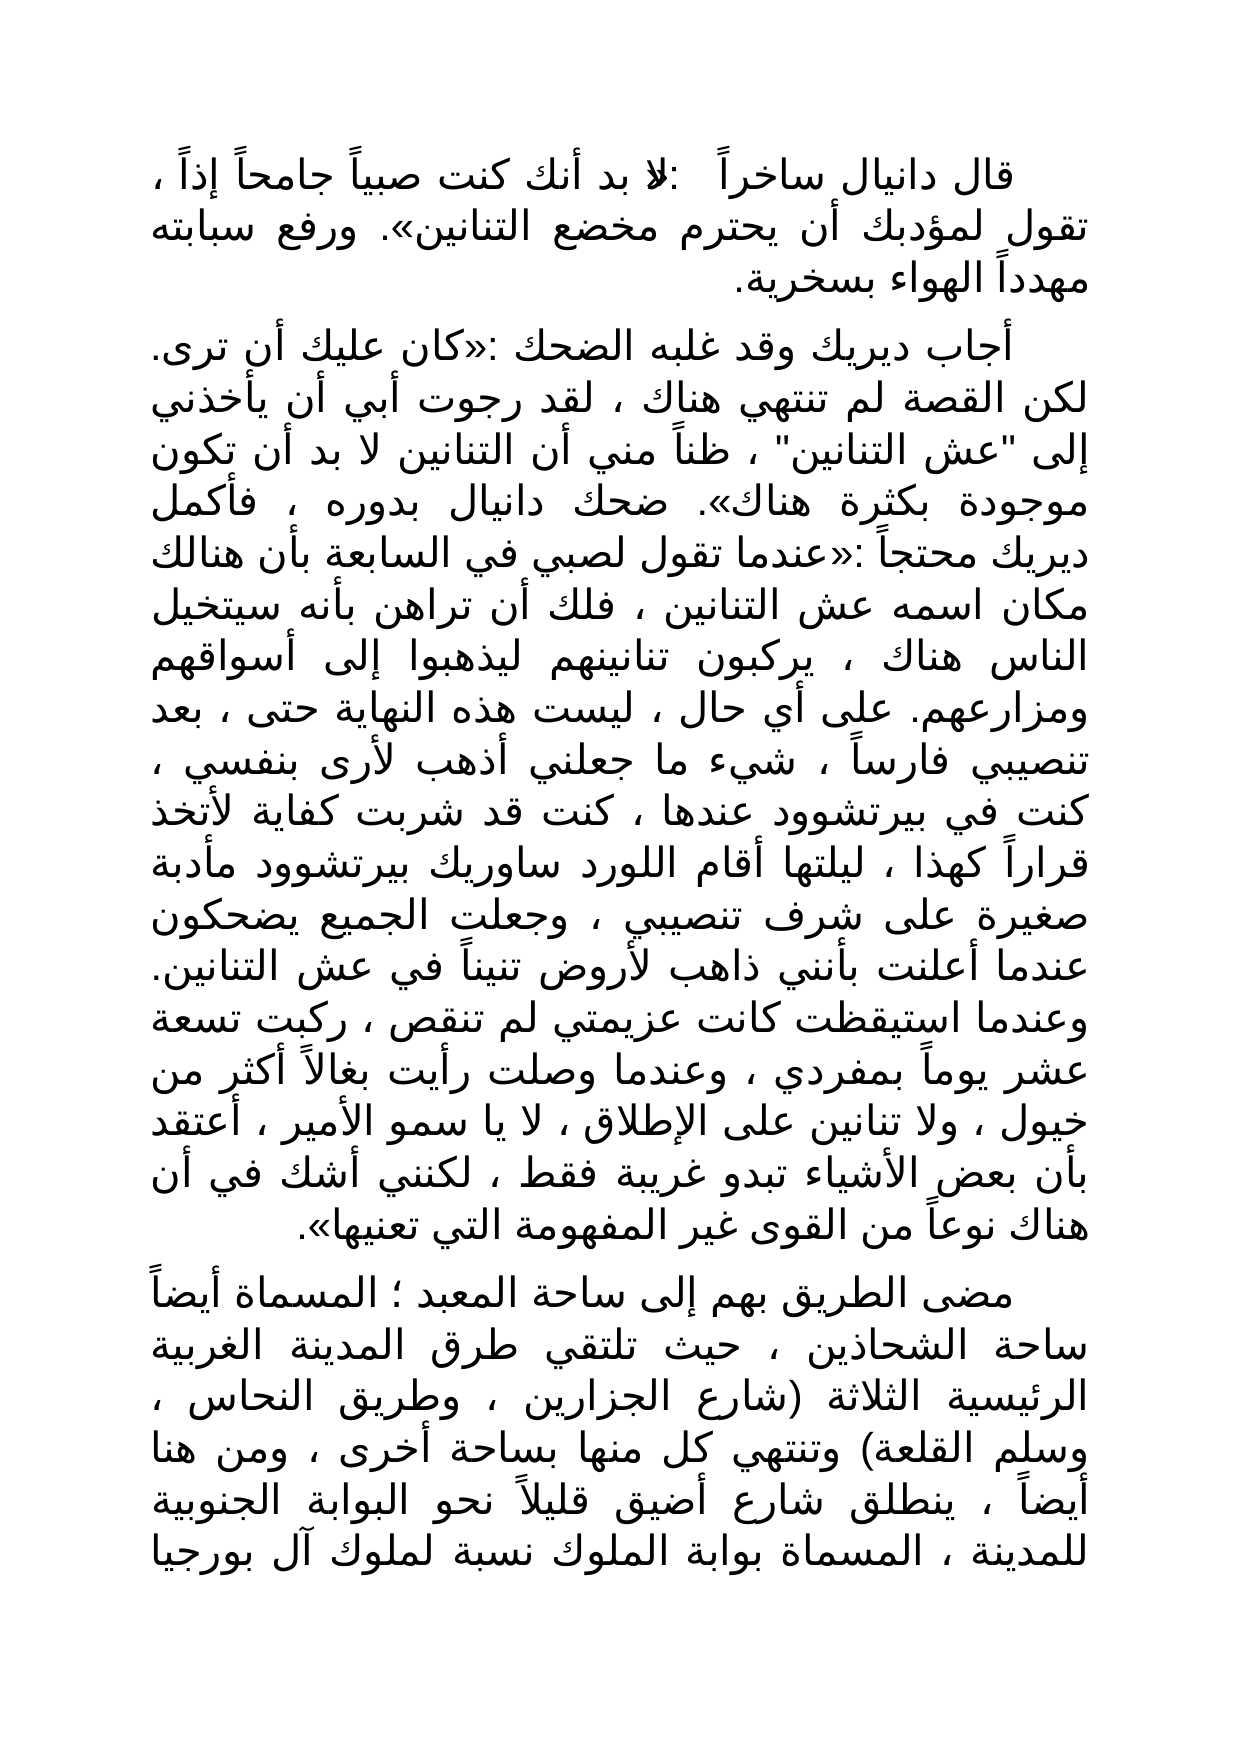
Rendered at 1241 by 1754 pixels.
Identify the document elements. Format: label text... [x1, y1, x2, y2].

text قال دانيال ساخراً :«لا بد أنك كنت صبياً جامحاً إذاً ، تقول لمؤدبك أن يحترم مخضع التنانين». ورفع سبابته مهدداً الهواء بسخرية. [150, 150, 1090, 301]
text أجاب ديريك وقد غلبه الضحك :«كان عليك أن ترى. لكن القصة لم تنتهي هناك ، لقد رجوت أبي أن يأخذني إلى "عش التنانين" ، ظناً مني أن التنانين لا بد أن تكون موجودة بكثرة هناك». ضحك دانيال بدوره ، فأكمل ديريك محتجاً :«عندما تقول لصبي في السابعة بأن هنالك مكان اسمه عش التنانين ، فلك أن تراهن بأنه سيتخيل الناس هناك ، يركبون تنانينهم ليذهبوا إلى أسواقهم ومزارعهم. على أي حال ، ليست هذه النهاية حتى ، بعد تنصيبي فارساً ، شيء ما جعلني أذهب لأرى بنفسي ، كنت في بيرتشوود عندها ، كنت قد شربت كفاية لأتخذ قراراً كهذا ، ليلتها أقام اللورد ساوريك بيرتشوود مأدبة صغيرة على شرف تنصيبي ، وجعلت الجميع يضحكون عندما أعلنت بأنني ذاهب لأروض تنيناً في عش التنانين. وعندما استيقظت كانت عزيمتي لم تنقص ، ركبت تسعة عشر يوماً بمفردي ، وعندما وصلت رأيت بغالاً أكثر من خيول ، ولا تنانين على الإطلاق ، لا يا سمو الأمير ، أعتقد بأن بعض الأشياء تبدو غريبة فقط ، لكنني أشك في أن هناك نوعاً من القوى غير المفهومة التي تعنيها». [150, 322, 1090, 1248]
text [150, 1268, 1090, 1574]
